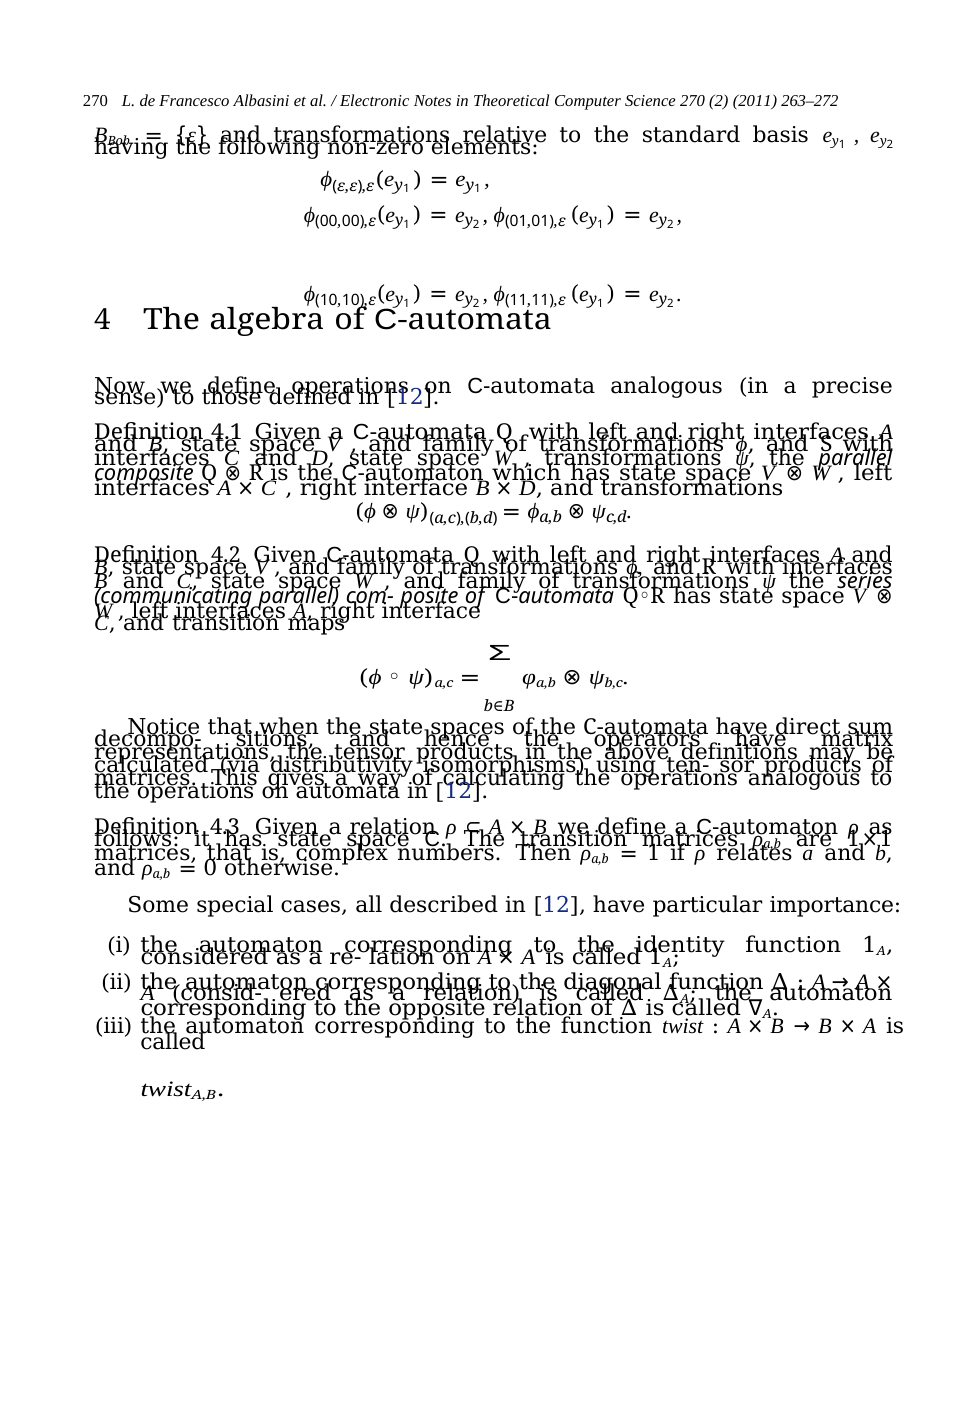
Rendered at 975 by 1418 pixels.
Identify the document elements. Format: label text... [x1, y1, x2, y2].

text Definition 4.2 Given C-automata Q with left and right interfaces A and B, state space V , and family of transformations ϕ, and R with interfaces B and C, state space W , and family of transformations ψ the series (communicating parallel) com- posite of C-automata Q◦R has state space V ⊗ W , left interfaces A, right interface [97, 551, 893, 623]
text Some special cases, all described in [12], have particular importance: [127, 882, 904, 920]
text Definition 4.3 Given a relation ρ ⊂ A × B we define a C-automaton ρ as follows: it has state space C. The transition matrices ρa,b are 1×1 matrices, that is, complex numbers. Then ρa,b = 1 if ρ relates a and b, and ρa,b = 0 otherwise. [94, 822, 893, 882]
text (ϕ ⊗ ψ)(a,c),(b,d) = ϕa,b ⊗ ψc,d. [82, 501, 904, 529]
text ϕ(00,00),ε(ey1 ) = ey2 , ϕ(01,01),ε (ey1 ) = ey2 , [82, 201, 904, 235]
text Notice that when the state spaces of the C-automata have direct sum decompo- sitions, and hence the operators have matrix representations, the tensor products in the above definitions may be calculated (via distributivity isomorphisms) using ten- sor products of matrices. This gives a way of calculating the operations analogous to the operations on automata in [12]. [94, 723, 893, 803]
text (ϕ ◦ ψ)a,c = Σ φa,b ⊗ ψb,c. [82, 632, 904, 698]
text Now we define operations on C-automata analogous (in a precise sense) to those defined in [12]. [94, 383, 893, 409]
text ϕ(10,10),ε(ey1 ) = ey2 , ϕ(11,11),ε (ey1 ) = ey2 . [82, 235, 904, 325]
list the automaton corresponding to the diagonal function ∆ : A → A × A (consid- ered as a relation) is called ∆A; the automaton corresponding to the opposite relation of ∆ is called ∇A. [100, 979, 893, 1022]
list the automaton corresponding to the identity function 1A, considered as a re- lation on A × A is called 1A; [106, 941, 893, 971]
list the automaton corresponding to the function twist : A × B → B × A is called [94, 1022, 904, 1052]
text twistA,B. [140, 1052, 904, 1108]
text Definition 4.1 Given a C-automata Q with left and right interfaces A and B, state space V , and family of transformations ϕ, and S with interfaces C and D, state space W , transformations ψ, the parallel composite Q ⊗ R is the C-automaton which has state space V ⊗ W , left interfaces A × C , right interface B × D, and transformations [94, 427, 893, 501]
text b∈B [94, 698, 904, 715]
text BBob = {ε} and transformations relative to the standard basis ey1 , ey2 having the following non-zero elements: [94, 130, 893, 159]
text ϕ(ε,ε),ε(ey1 ) = ey1 , [320, 159, 904, 201]
